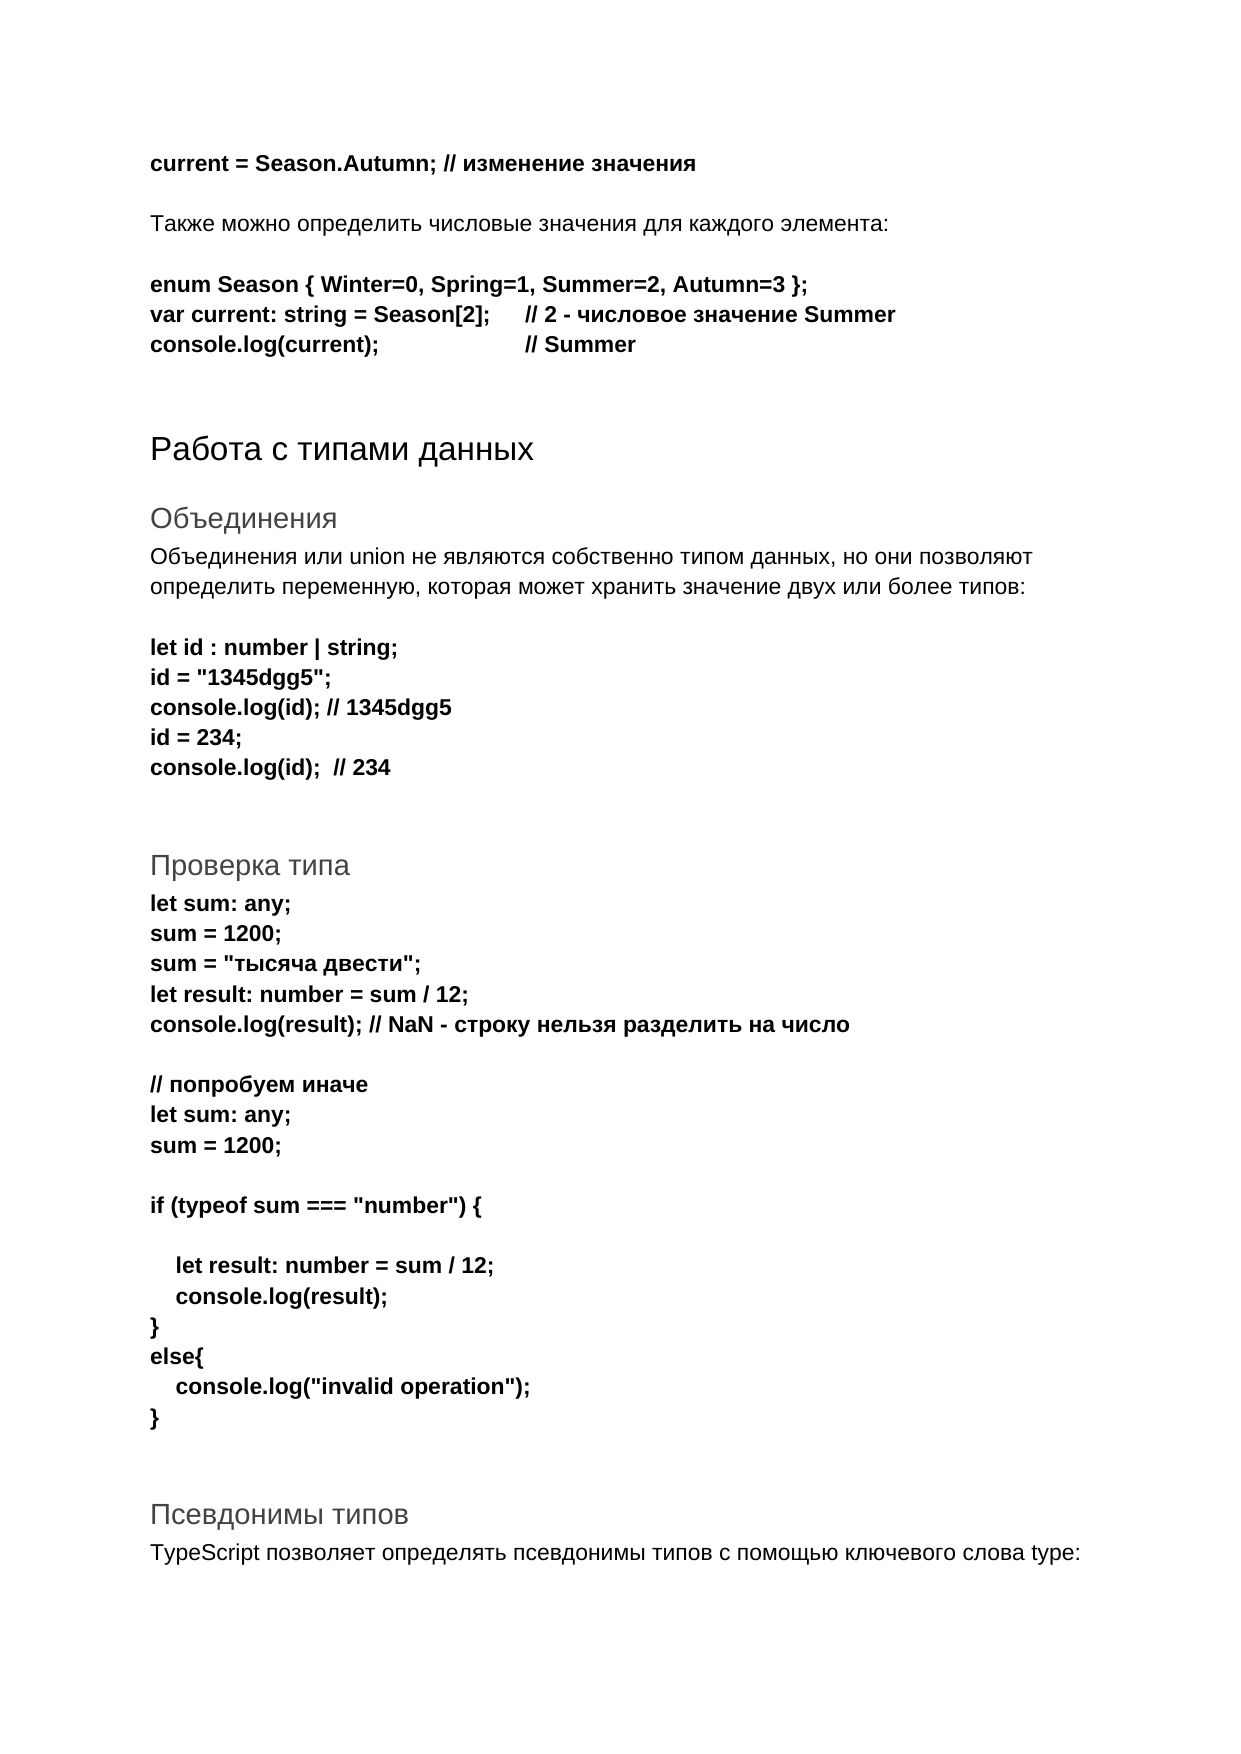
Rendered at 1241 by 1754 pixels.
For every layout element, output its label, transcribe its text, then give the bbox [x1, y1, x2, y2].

text enum Season { Winter=0, Spring=1, Summer=2, Autumn=3 }; [150, 271, 1090, 297]
text console.log("invalid operation"); [150, 1373, 1090, 1399]
text sum = 1200; [150, 1132, 1090, 1158]
text let result: number = sum / 12; [150, 981, 1090, 1007]
text console.log(result); // NaN - строку нельзя разделить на число [150, 1011, 1090, 1037]
text id = "1345dgg5"; [150, 664, 1090, 690]
text let id : number | string; [150, 633, 1090, 660]
text TypeScript позволяет определять псевдонимы типов с помощью ключевого слова type: [150, 1539, 1090, 1565]
subtitle Объединения [150, 501, 1090, 534]
text let sum: any; [150, 890, 1090, 916]
text } [150, 1403, 1090, 1430]
text } [150, 1313, 1090, 1339]
text else{ [150, 1343, 1090, 1369]
text var current: string = Season[2]; // 2 - числовое значение Summer [150, 301, 1090, 327]
subtitle Проверка типа [150, 848, 1090, 882]
text id = 234; [150, 724, 1090, 750]
text let sum: any; [150, 1101, 1090, 1128]
text let result: number = sum / 12; [150, 1252, 1090, 1279]
text sum = "тысяча двести"; [150, 950, 1090, 977]
subtitle Работа с типами данных [150, 429, 1090, 468]
text console.log(id); // 1345dgg5 [150, 694, 1090, 720]
text Объединения или union не являются собственно типом данных, но они позволяют определить переменную, которая может хранить значение двух или более типов: [150, 543, 1090, 599]
text console.log(id); // 234 [150, 754, 1090, 781]
text Также можно определить числовые значения для каждого элемента: [150, 210, 1090, 237]
subtitle Псевдонимы типов [150, 1497, 1090, 1531]
text sum = 1200; [150, 920, 1090, 946]
text console.log(result); [150, 1283, 1090, 1309]
text if (typeof sum === "number") { [150, 1192, 1090, 1218]
text // попробуем иначе [150, 1041, 1090, 1097]
text console.log(current); // Summer [150, 331, 1090, 358]
text current = Season.Autumn; // изменение значения [150, 150, 1090, 176]
